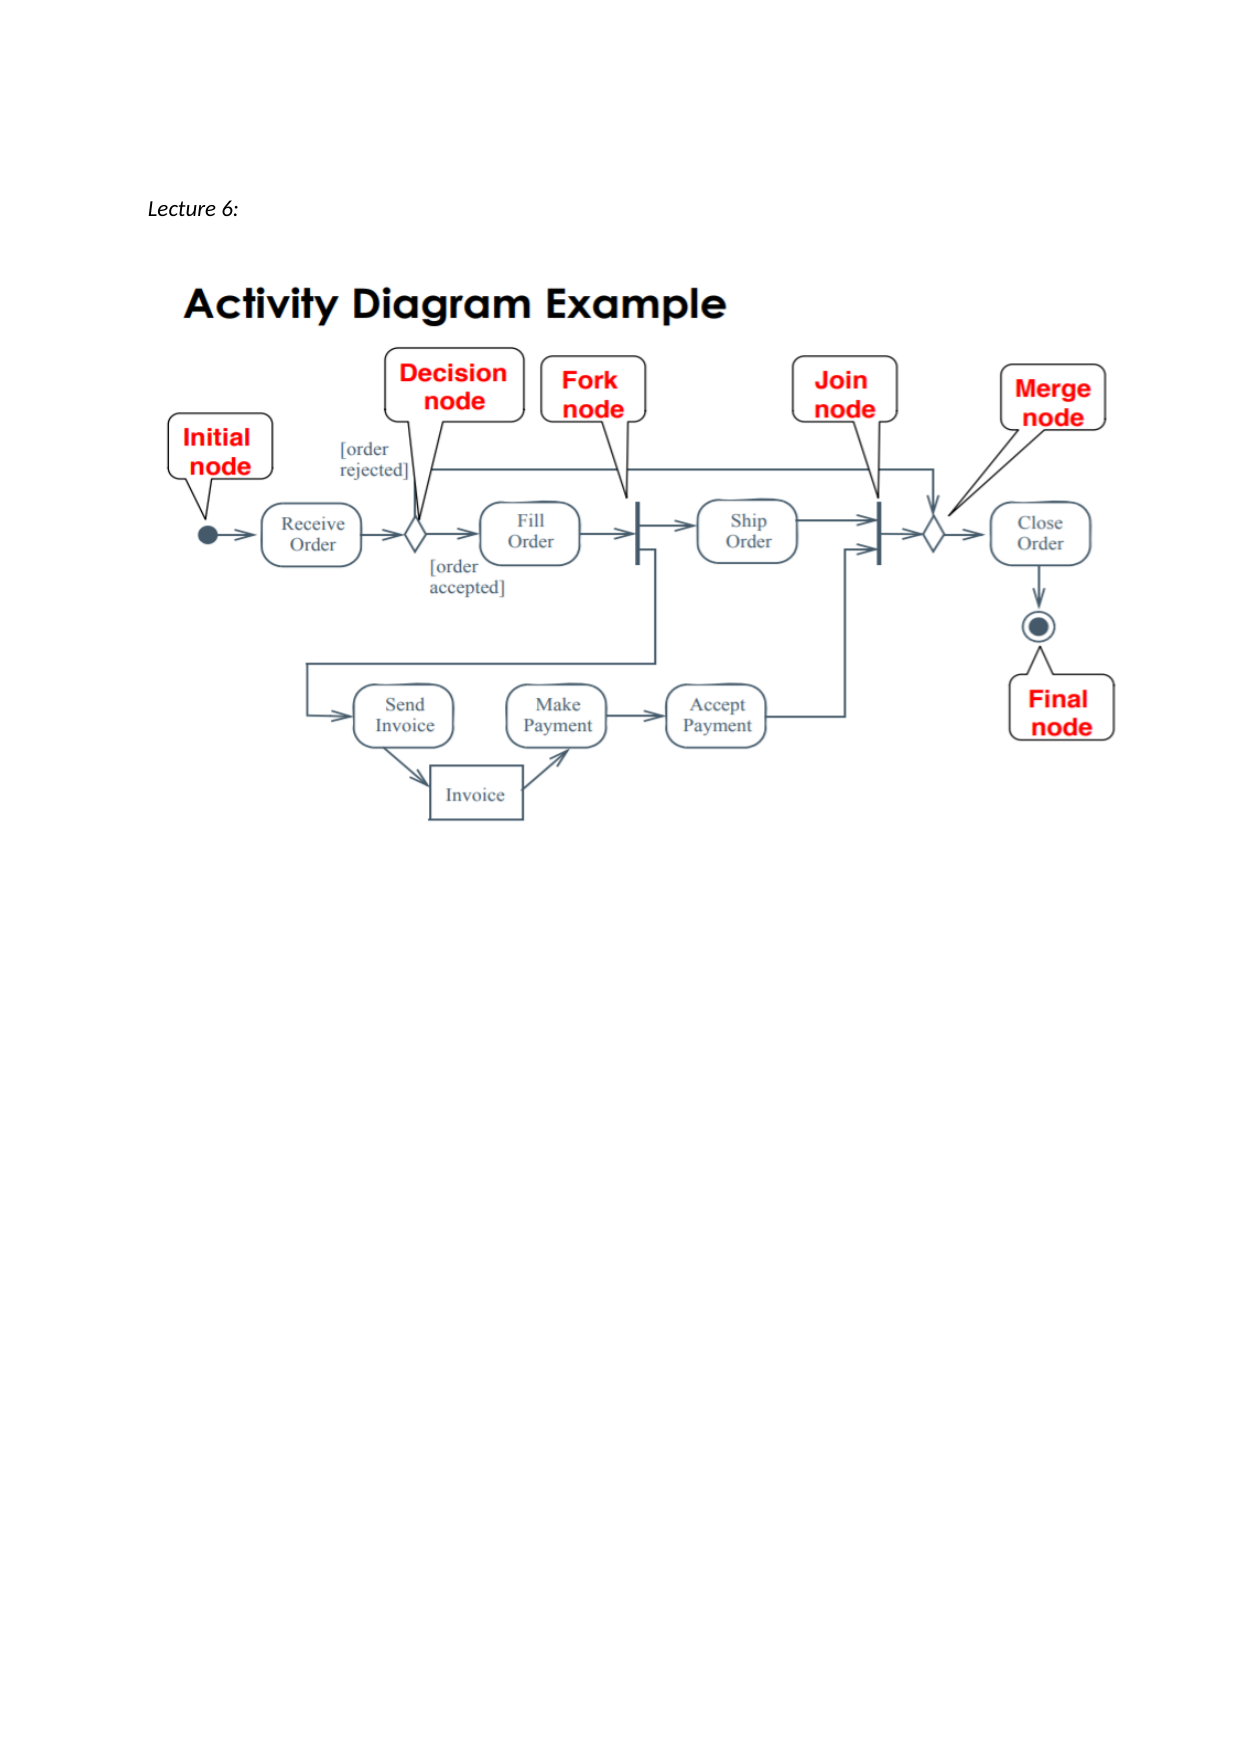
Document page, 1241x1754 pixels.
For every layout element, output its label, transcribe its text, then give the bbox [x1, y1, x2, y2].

text Lecture 6: [148, 194, 1093, 222]
picture [147, 241, 1151, 888]
